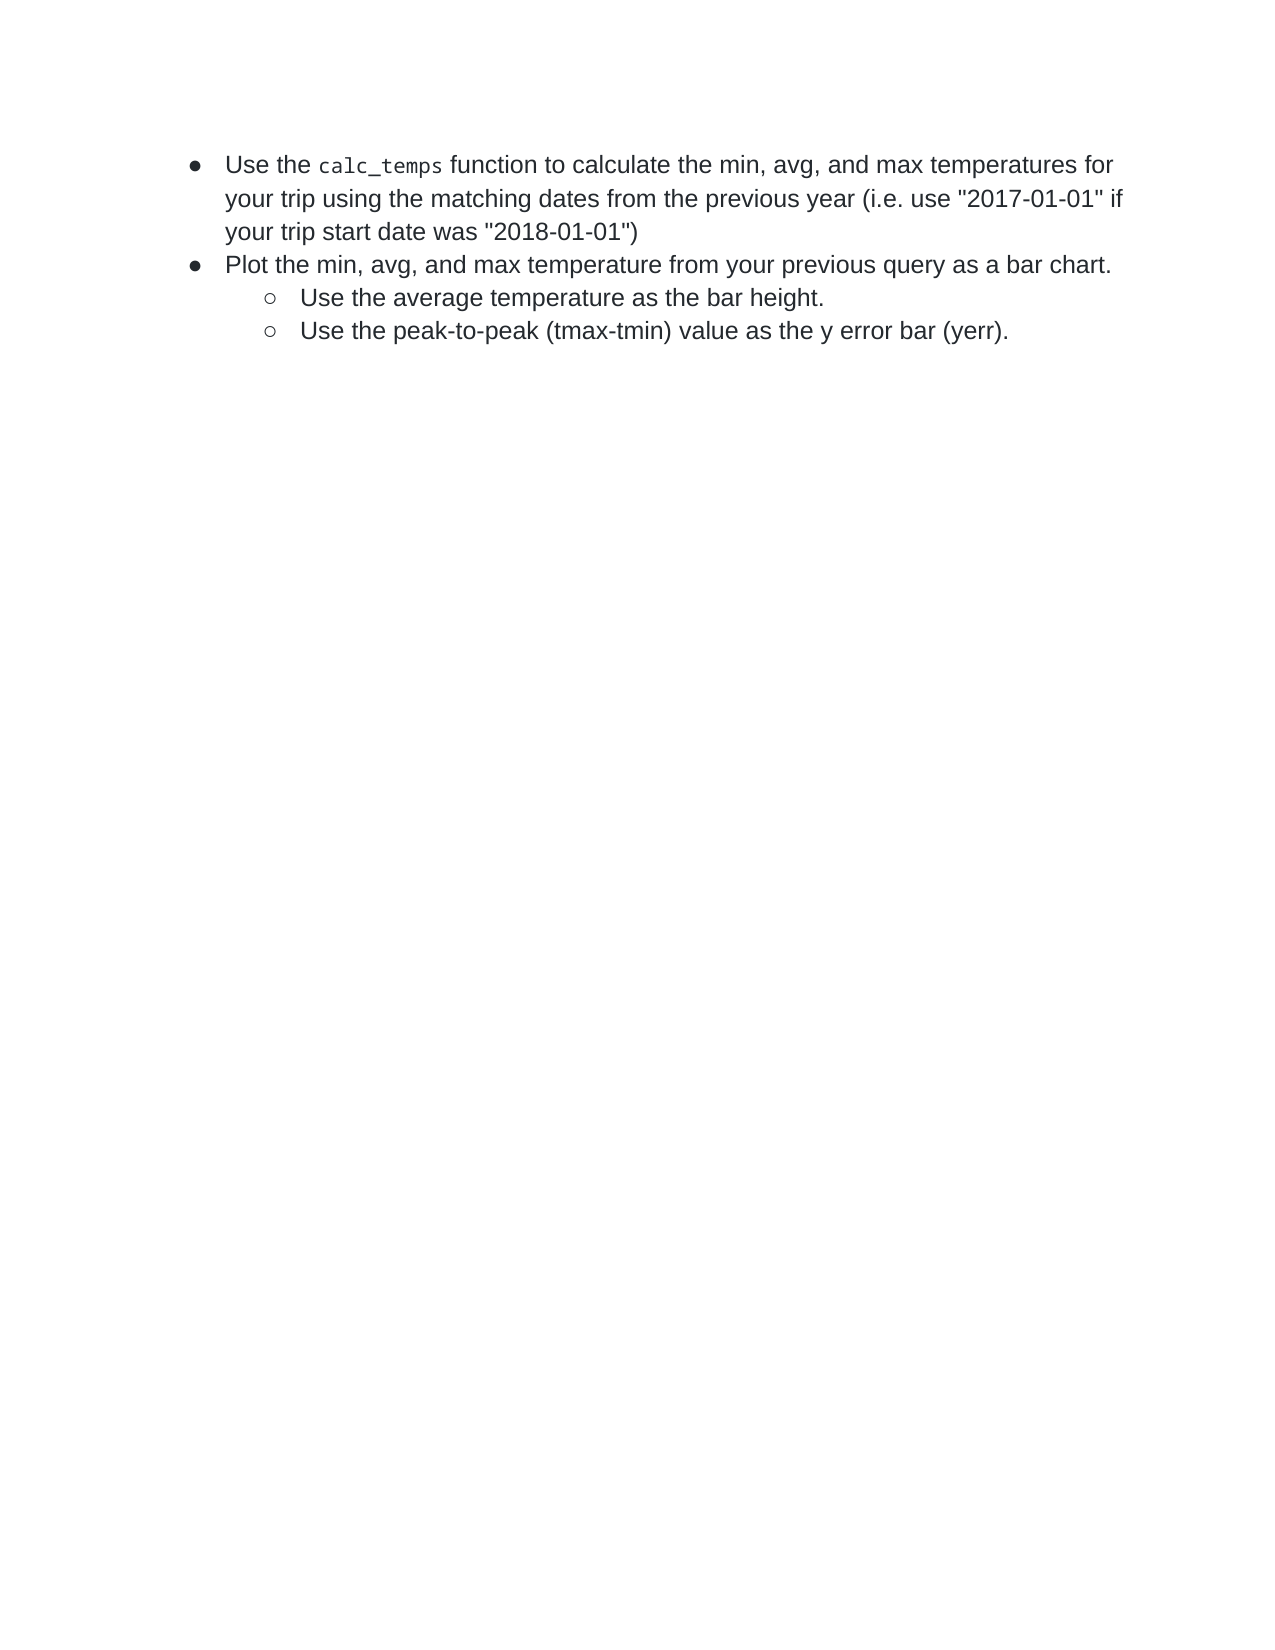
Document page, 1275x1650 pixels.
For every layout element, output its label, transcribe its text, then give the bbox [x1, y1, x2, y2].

list Plot the min, avg, and max temperature from your previous query as a bar chart. [187, 250, 1125, 279]
list Use the calc_temps function to calculate the min, avg, and max temperatures for your trip using the matching dates from the previous year (i.e. use "2017-01-01" if your trip start date was "2018-01-01") [187, 150, 1125, 246]
list Use the peak-to-peak (tmax-tmin) value as the y error bar (yerr). [262, 316, 1125, 345]
list Use the average temperature as the bar height. [262, 283, 1125, 312]
